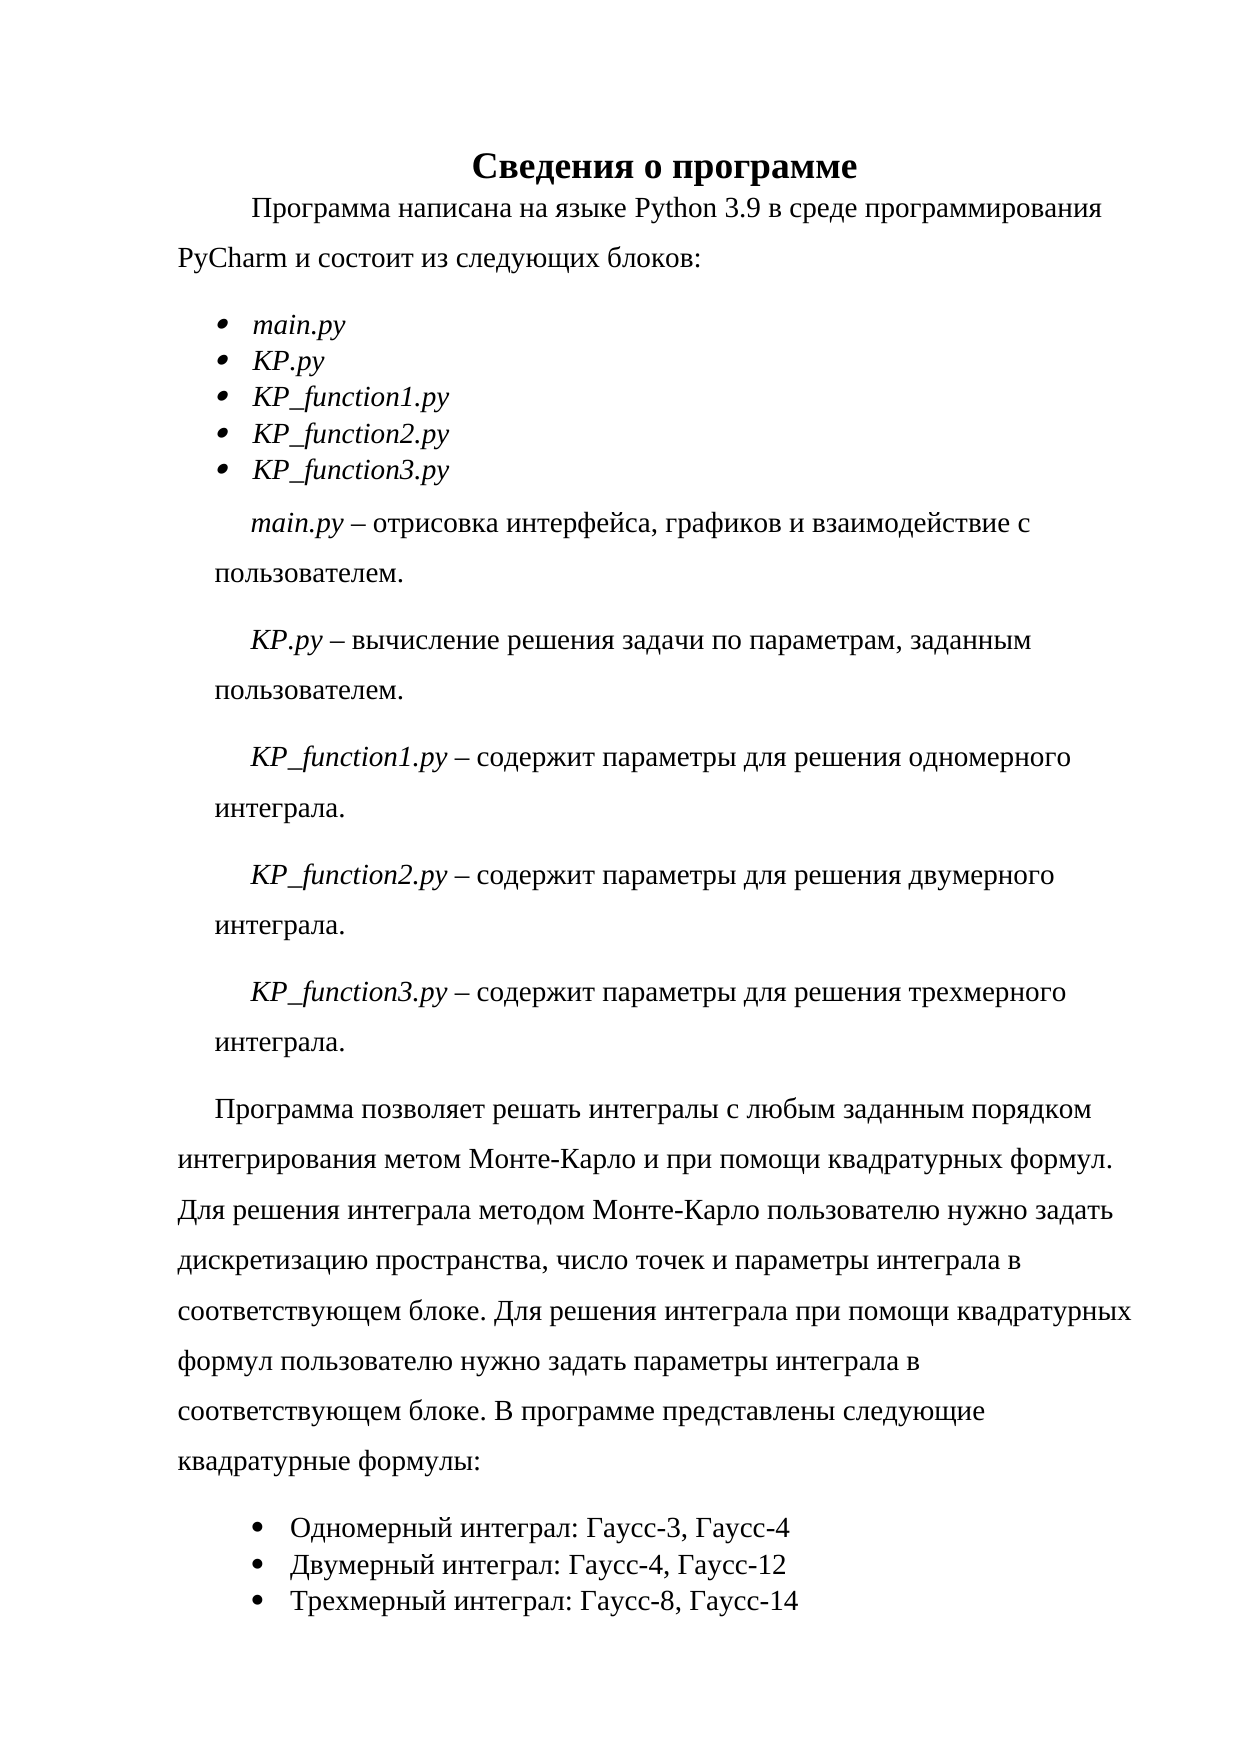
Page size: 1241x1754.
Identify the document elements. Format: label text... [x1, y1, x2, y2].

text KP_function3.py – содержит параметры для решения трехмерного интеграла. [214, 974, 1152, 1058]
subtitle Сведения о программе [177, 143, 1152, 186]
list KP.py [215, 343, 1152, 377]
text Программа написана на языке Python 3.9 в среде программирования PyCharm и состоит из следующих блоков: [177, 190, 1152, 273]
list KP_function1.py [215, 379, 1152, 413]
list Трехмерный интеграл: Гаусс-8, Гаусс-14 [252, 1583, 1152, 1617]
list Одномерный интеграл: Гаусс-3, Гаусс-4 [252, 1511, 1152, 1544]
list main.py [215, 307, 1152, 341]
list KP_function3.py [215, 452, 1152, 486]
text main.py – отрисовка интерфейса, графиков и взаимодействие с пользователем. [214, 505, 1152, 589]
text KP_function1.py – содержит параметры для решения одномерного интеграла. [214, 739, 1152, 823]
text Программа позволяет решать интегралы с любым заданным порядком интегрирования метом Монте-Карло и при помощи квадратурных формул. Для решения интеграла методом Монте-Карло пользователю нужно задать дискретизацию пространства, число точек и параметры интеграла в соответствующем блоке. Для решения интеграла при помощи квадратурных формул пользователю нужно задать параметры интеграла в соответствующем блоке. В программе представлены следующие квадратурные формулы: [177, 1091, 1152, 1477]
text KP.py – вычисление решения задачи по параметрам, заданным пользователем. [214, 622, 1152, 706]
list Двумерный интеграл: Гаусс-4, Гаусс-12 [252, 1547, 1152, 1580]
list KP_function2.py [215, 416, 1152, 449]
text KP_function2.py – содержит параметры для решения двумерного интеграла. [214, 857, 1152, 941]
